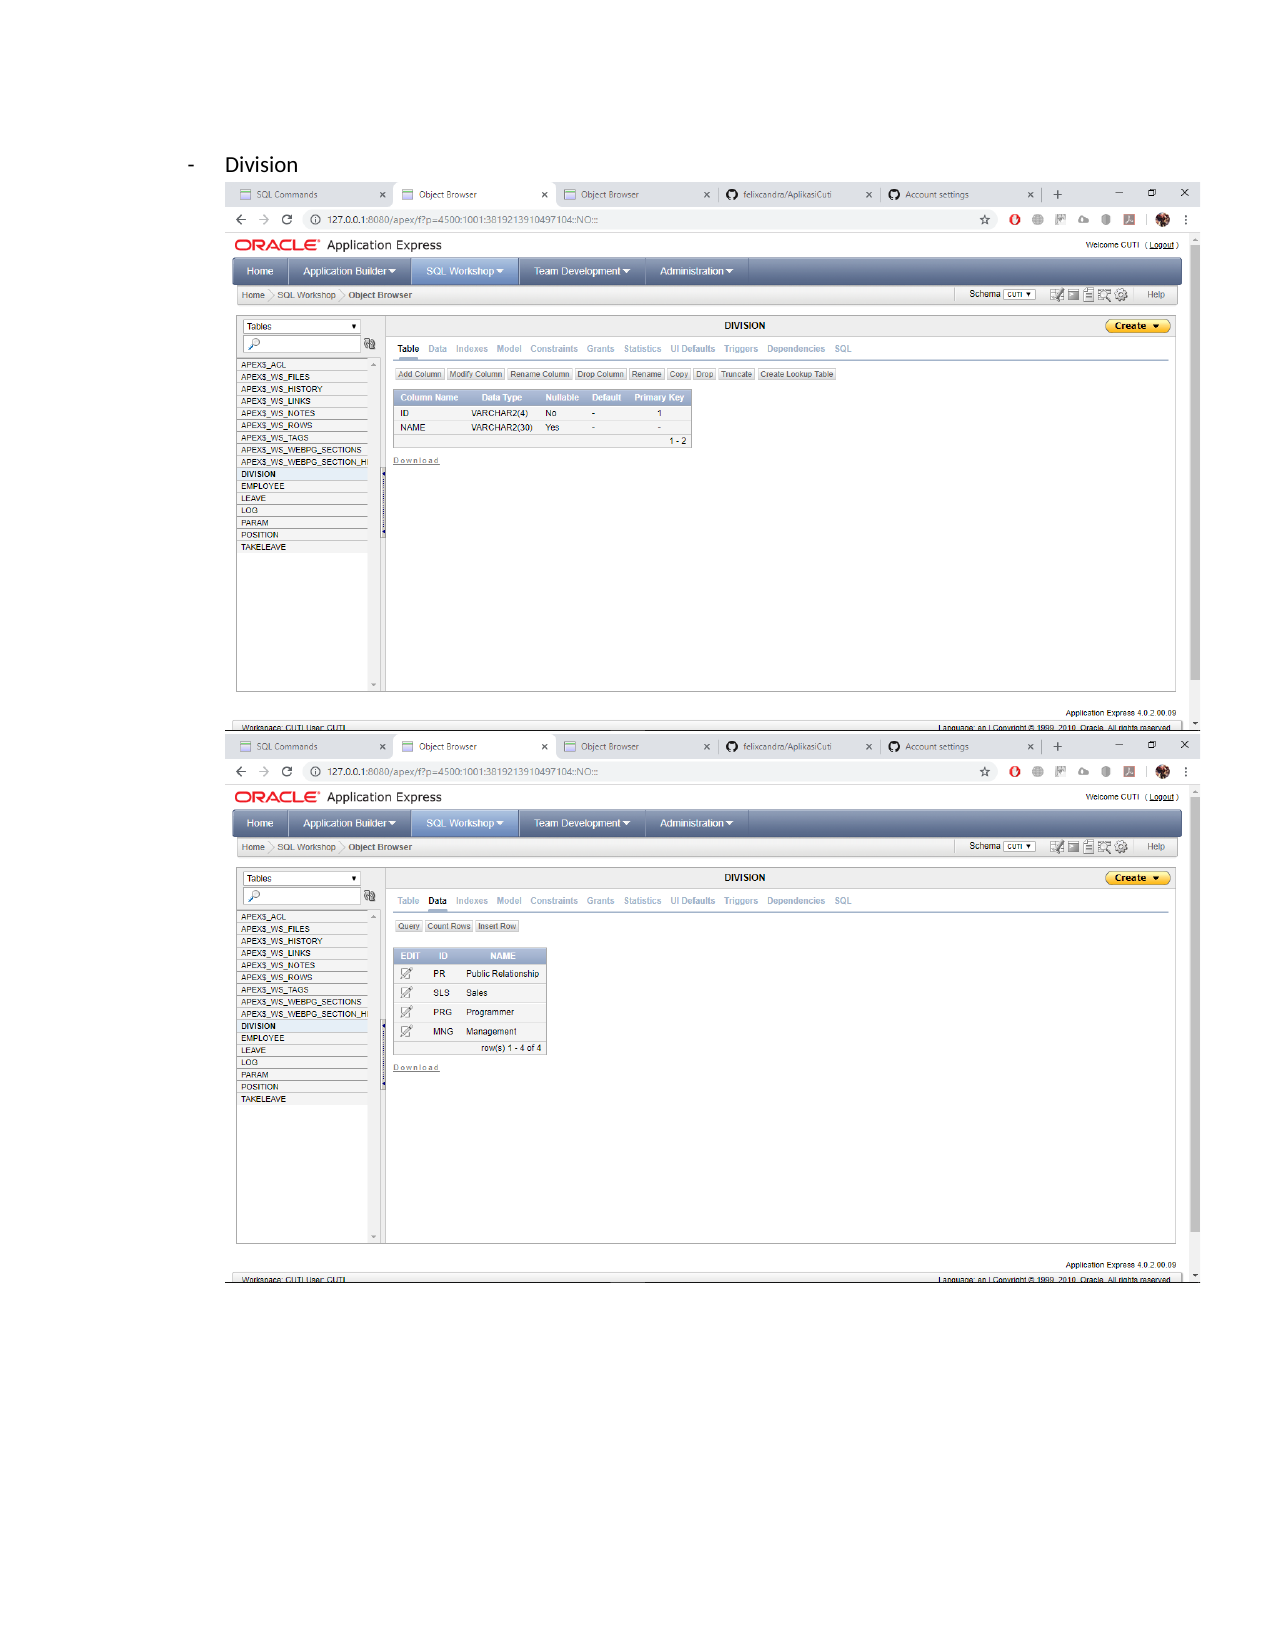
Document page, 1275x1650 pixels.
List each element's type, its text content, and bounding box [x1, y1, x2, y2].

picture [225, 734, 1200, 1283]
picture [225, 182, 1200, 731]
list Division [187, 150, 1125, 178]
